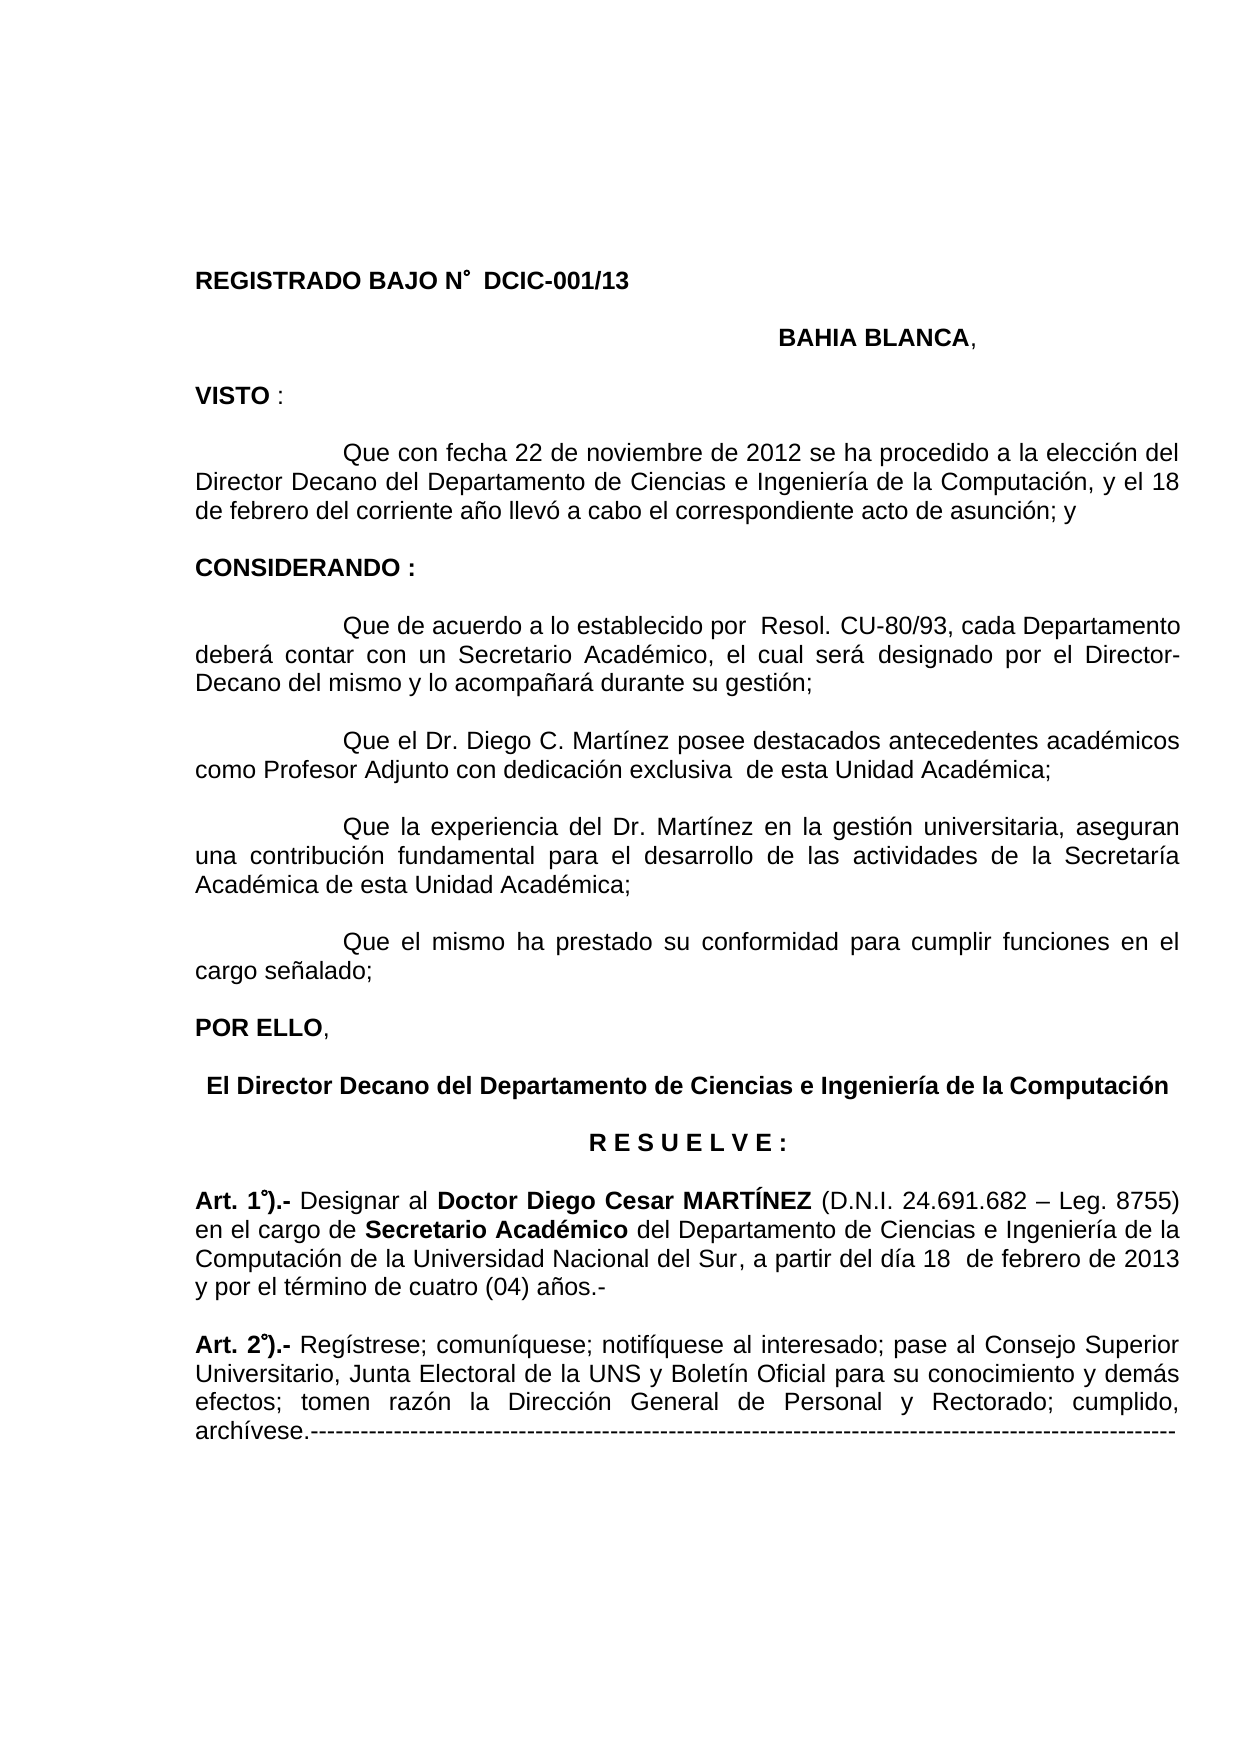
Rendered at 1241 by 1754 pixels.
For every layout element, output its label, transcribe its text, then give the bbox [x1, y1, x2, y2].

text Que el mismo ha prestado su conformidad para cumplir funciones en el cargo señalado; [195, 927, 1181, 985]
text Que de acuerdo a lo establecido por Resol. CU-80/93, cada Departamento deberá contar con un Secretario Académico, el cual será designado por el Director-Decano del mismo y lo acompañará durante su gestión; [195, 611, 1181, 697]
text Art. 2).- Regístrese; comuníquese; notifíquese al interesado; pase al Consejo Superior Universitario, Junta Electoral de la UNS y Boletín Oficial para su conocimiento y demás efectos; tomen razón la Dirección General de Personal y Rectorado; cumplido, archívese.-------------------------------------------------------------------------------------------------------- [195, 1330, 1181, 1445]
text R E S U E L V E : [195, 1128, 1181, 1157]
text Art. 1).- Designar al Doctor Diego Cesar MARTÍNEZ (D.N.I. 24.691.682 – Leg. 8755) en el cargo de Secretario Académico del Departamento de Ciencias e Ingeniería de la Computación de la Universidad Nacional del Sur, a partir del día 18 de febrero de 2013 y por el término de cuatro (04) años.- [195, 1186, 1181, 1301]
text POR ELLO, [195, 1013, 1181, 1042]
text Que con fecha 22 de noviembre de 2012 se ha procedido a la elección del Director Decano del Departamento de Ciencias e Ingeniería de la Computación, y el 18 de febrero del corriente año llevó a cabo el correspondiente acto de asunción; y [195, 438, 1181, 525]
text Que el Dr. Diego C. Martínez posee destacados antecedentes académicos como Profesor Adjunto con dedicación exclusiva de esta Unidad Académica; [195, 726, 1181, 783]
text El Director Decano del Departamento de Ciencias e Ingeniería de la Computación [195, 1071, 1181, 1100]
text CONSIDERANDO : [195, 553, 1181, 582]
text BAHIA BLANCA, [195, 323, 1181, 352]
text Que la experiencia del Dr. Martínez en la gestión universitaria, aseguran una contribución fundamental para el desarrollo de las actividades de la Secretaría Académica de esta Unidad Académica; [195, 812, 1181, 898]
text VISTO : [195, 381, 1181, 410]
text REGISTRADO BAJO N DCIC-001/13 [195, 266, 1181, 295]
